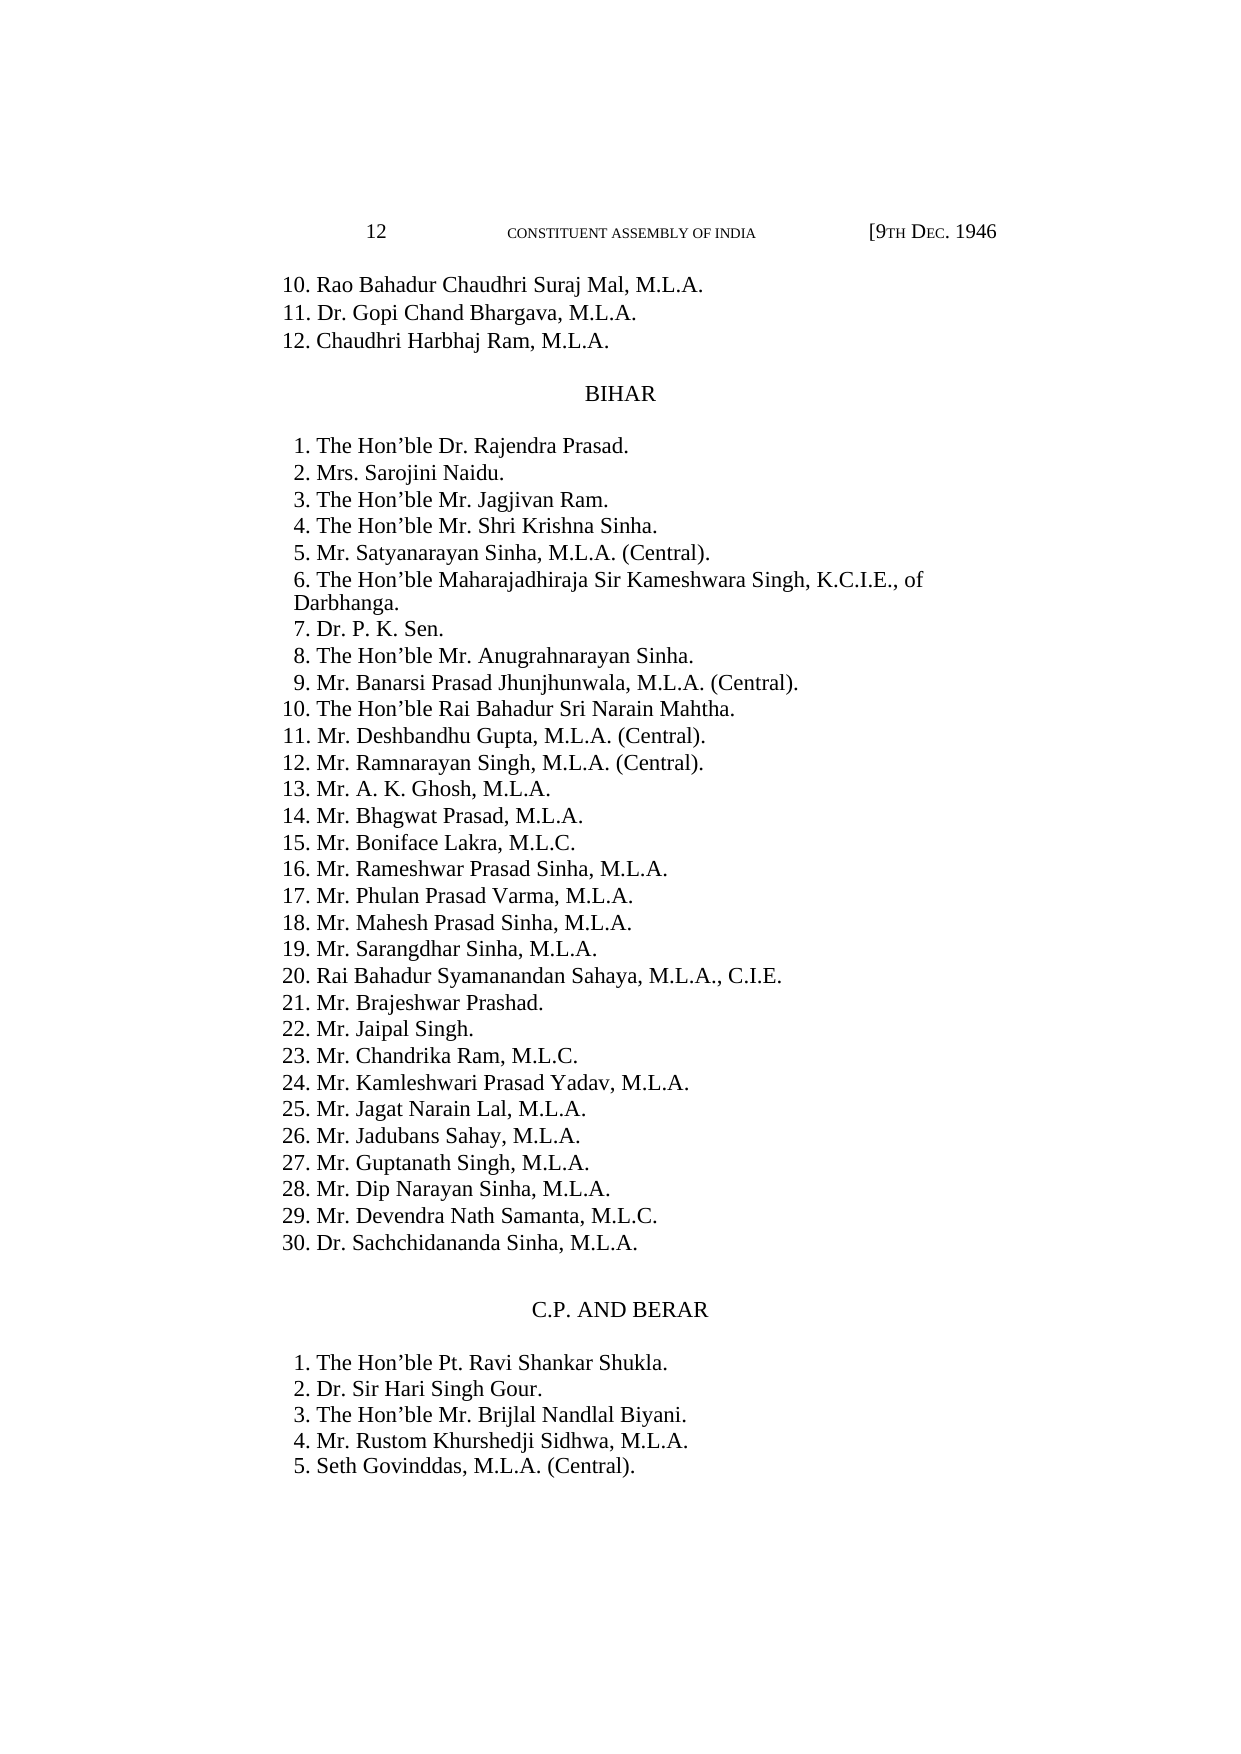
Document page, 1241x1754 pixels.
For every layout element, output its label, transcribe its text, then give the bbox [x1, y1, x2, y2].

text 14. Mr. Bhagwat Prasad, M.L.A. [282, 805, 1090, 828]
text C.P. AND BERAR [150, 1299, 1090, 1322]
text 9. Mr. Banarsi Prasad Jhunjhunwala, M.L.A. (Central). [293, 672, 1090, 695]
text 21. Mr. Brajeshwar Prashad. [282, 992, 1090, 1015]
text 17. Mr. Phulan Prasad Varma, M.L.A. [282, 885, 1090, 908]
text 26. Mr. Jadubans Sahay, M.L.A. [282, 1125, 1090, 1148]
text 25. Mr. Jagat Narain Lal, M.L.A. [282, 1098, 1090, 1121]
text 10. Rao Bahadur Chaudhri Suraj Mal, M.L.A. 11. Dr. Gopi Chand Bhargava, M.L.A. [282, 270, 760, 325]
text 2. Mrs. Sarojini Naidu. [293, 462, 1090, 485]
text 16. Mr. Rameshwar Prasad Sinha, M.L.A. [282, 858, 1090, 881]
text 6. The Hon’ble Maharajadhiraja Sir Kameshwara Singh, K.C.I.E., of Darbhanga. [293, 569, 1000, 615]
text BIHAR [150, 383, 1090, 406]
text 29. Mr. Devendra Nath Samanta, M.L.C. [282, 1205, 1090, 1228]
text 3. The Hon’ble Mr. Brijlal Nandlal Biyani. 4. Mr. Rustom Khurshedji Sidhwa, M.L.A. 5. Seth Govinddas, M.L.A. (Central). [293, 1402, 745, 1479]
text 28. Mr. Dip Narayan Sinha, M.L.A. [282, 1178, 1090, 1201]
text 23. Mr. Chandrika Ram, M.L.C. [282, 1045, 1090, 1068]
text 1. The Hon’ble Pt. Ravi Shankar Shukla. 2. Dr. Sir Hari Singh Gour. [293, 1349, 730, 1401]
text 12. Mr. Ramnarayan Singh, M.L.A. (Central). [282, 752, 1090, 775]
text 1. The Hon’ble Dr. Rajendra Prasad. [293, 436, 1090, 458]
text 15. Mr. Boniface Lakra, M.L.C. [282, 832, 1090, 855]
text 30. Dr. Sachchidananda Sinha, M.L.A. [282, 1232, 1090, 1255]
table_header 12 [185, 222, 498, 249]
text 3. The Hon’ble Mr. Jagjivan Ram. [293, 489, 1090, 512]
text 20. Rai Bahadur Syamanandan Sahaya, M.L.A., C.I.E. [282, 965, 1090, 988]
text 27. Mr. Guptanath Singh, M.L.A. [282, 1152, 1090, 1175]
text 12. Chaudhri Harbhaj Ram, M.L.A. [282, 330, 1090, 353]
text 8. The Hon’ble Mr. Anugrahnarayan Sinha. [293, 645, 1090, 668]
text 7. Dr. P. K. Sen. [293, 618, 1090, 641]
table_header [9TH DEC. 1946 [811, 222, 1124, 249]
text 11. Mr. Deshbandhu Gupta, M.L.A. (Central). [282, 725, 1090, 748]
text 22. Mr. Jaipal Singh. [282, 1018, 1090, 1041]
text 10. The Hon’ble Rai Bahadur Sri Narain Mahtha. [282, 698, 1090, 721]
text 18. Mr. Mahesh Prasad Sinha, M.L.A. [282, 912, 1090, 935]
text 13. Mr. A. K. Ghosh, M.L.A. [282, 778, 1090, 801]
text 19. Mr. Sarangdhar Sinha, M.L.A. [282, 938, 1090, 961]
table_header CONSTITUENT ASSEMBLY OF INDIA [498, 222, 811, 249]
text 4. The Hon’ble Mr. Shri Krishna Sinha. [293, 516, 1090, 538]
text 24. Mr. Kamleshwari Prasad Yadav, M.L.A. [282, 1072, 1090, 1095]
text 5. Mr. Satyanarayan Sinha, M.L.A. (Central). [293, 542, 1090, 565]
